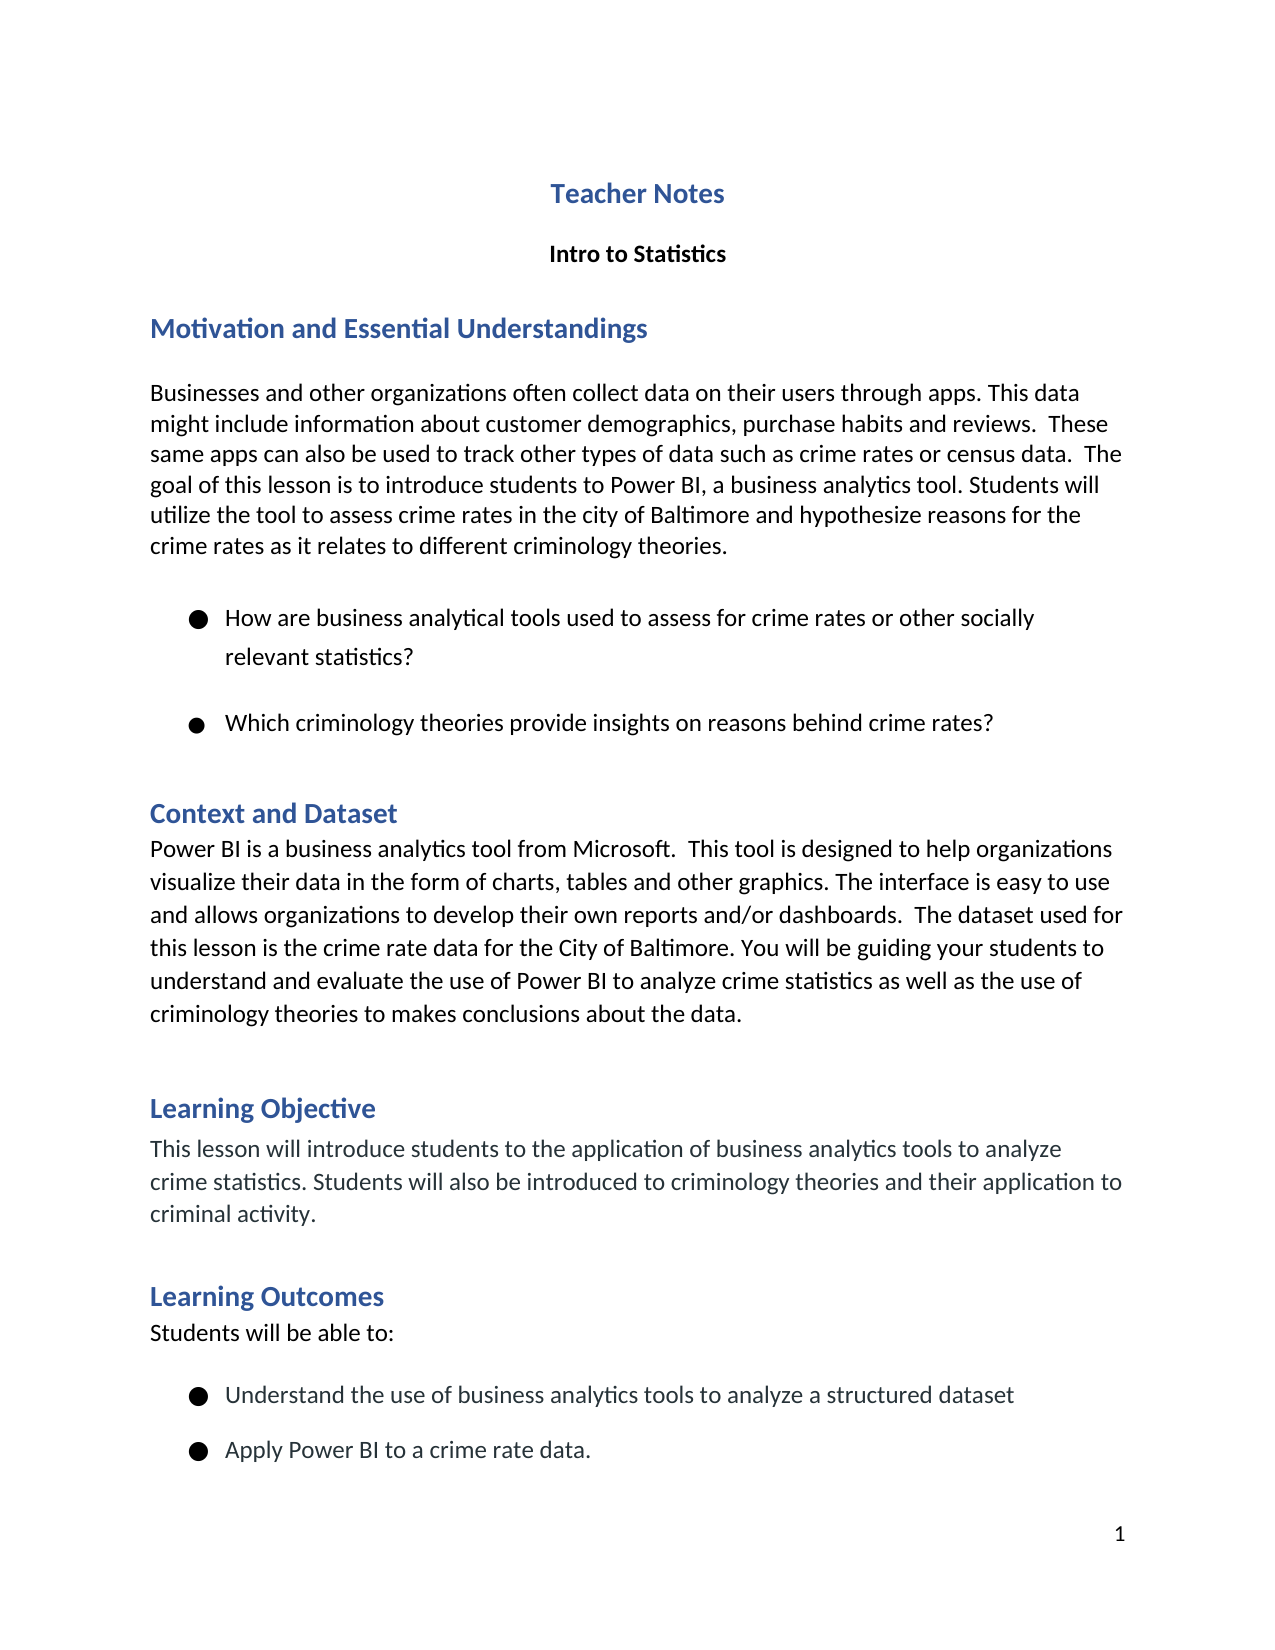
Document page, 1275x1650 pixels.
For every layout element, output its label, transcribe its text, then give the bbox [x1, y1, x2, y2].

subtitle Context and Dataset [150, 795, 1125, 831]
subtitle Motivation and Essential Understandings [150, 310, 1125, 346]
subtitle Learning Outcomes [150, 1278, 1125, 1314]
text Businesses and other organizations often collect data on their users through apps. This data might include information about customer demographics, purchase habits and reviews. These same apps can also be used to track other types of data such as crime rates or census data. The goal of this lesson is to introduce students to Power BI, a business analytics tool. Students will utilize the tool to assess crime rates in the city of Baltimore and hypothesize reasons for the crime rates as it relates to different criminology theories. [150, 377, 1125, 561]
text Power BI is a business analytics tool from Microsoft. This tool is designed to help organizations visualize their data in the form of charts, tables and other graphics. The interface is easy to use and allows organizations to develop their own reports and/or dashboards. The dataset used for this lesson is the crime rate data for the City of Baltimore. You will be guiding your students to understand and evaluate the use of Power BI to analyze crime statistics as well as the use of criminology theories to makes conclusions about the data. [150, 833, 1125, 1028]
list Apply Power BI to a crime rate data. [187, 1422, 1125, 1473]
subtitle Intro to Statistics [150, 238, 1125, 269]
subtitle Teacher Notes [150, 175, 1125, 211]
subtitle Learning Objective [150, 1090, 1125, 1126]
list Which criminology theories provide insights on reasons behind crime rates? [187, 701, 1125, 743]
text Students will be able to: [150, 1317, 1125, 1347]
list How are business analytical tools used to assess for crime rates or other socially relevant statistics? [187, 590, 1125, 672]
list Understand the use of business analytics tools to analyze a structured dataset [187, 1366, 1125, 1418]
subtitle This lesson will introduce students to the application of business analytics tools to analyze crime statistics. Students will also be introduced to criminology theories and their application to criminal activity. [150, 1133, 1125, 1229]
